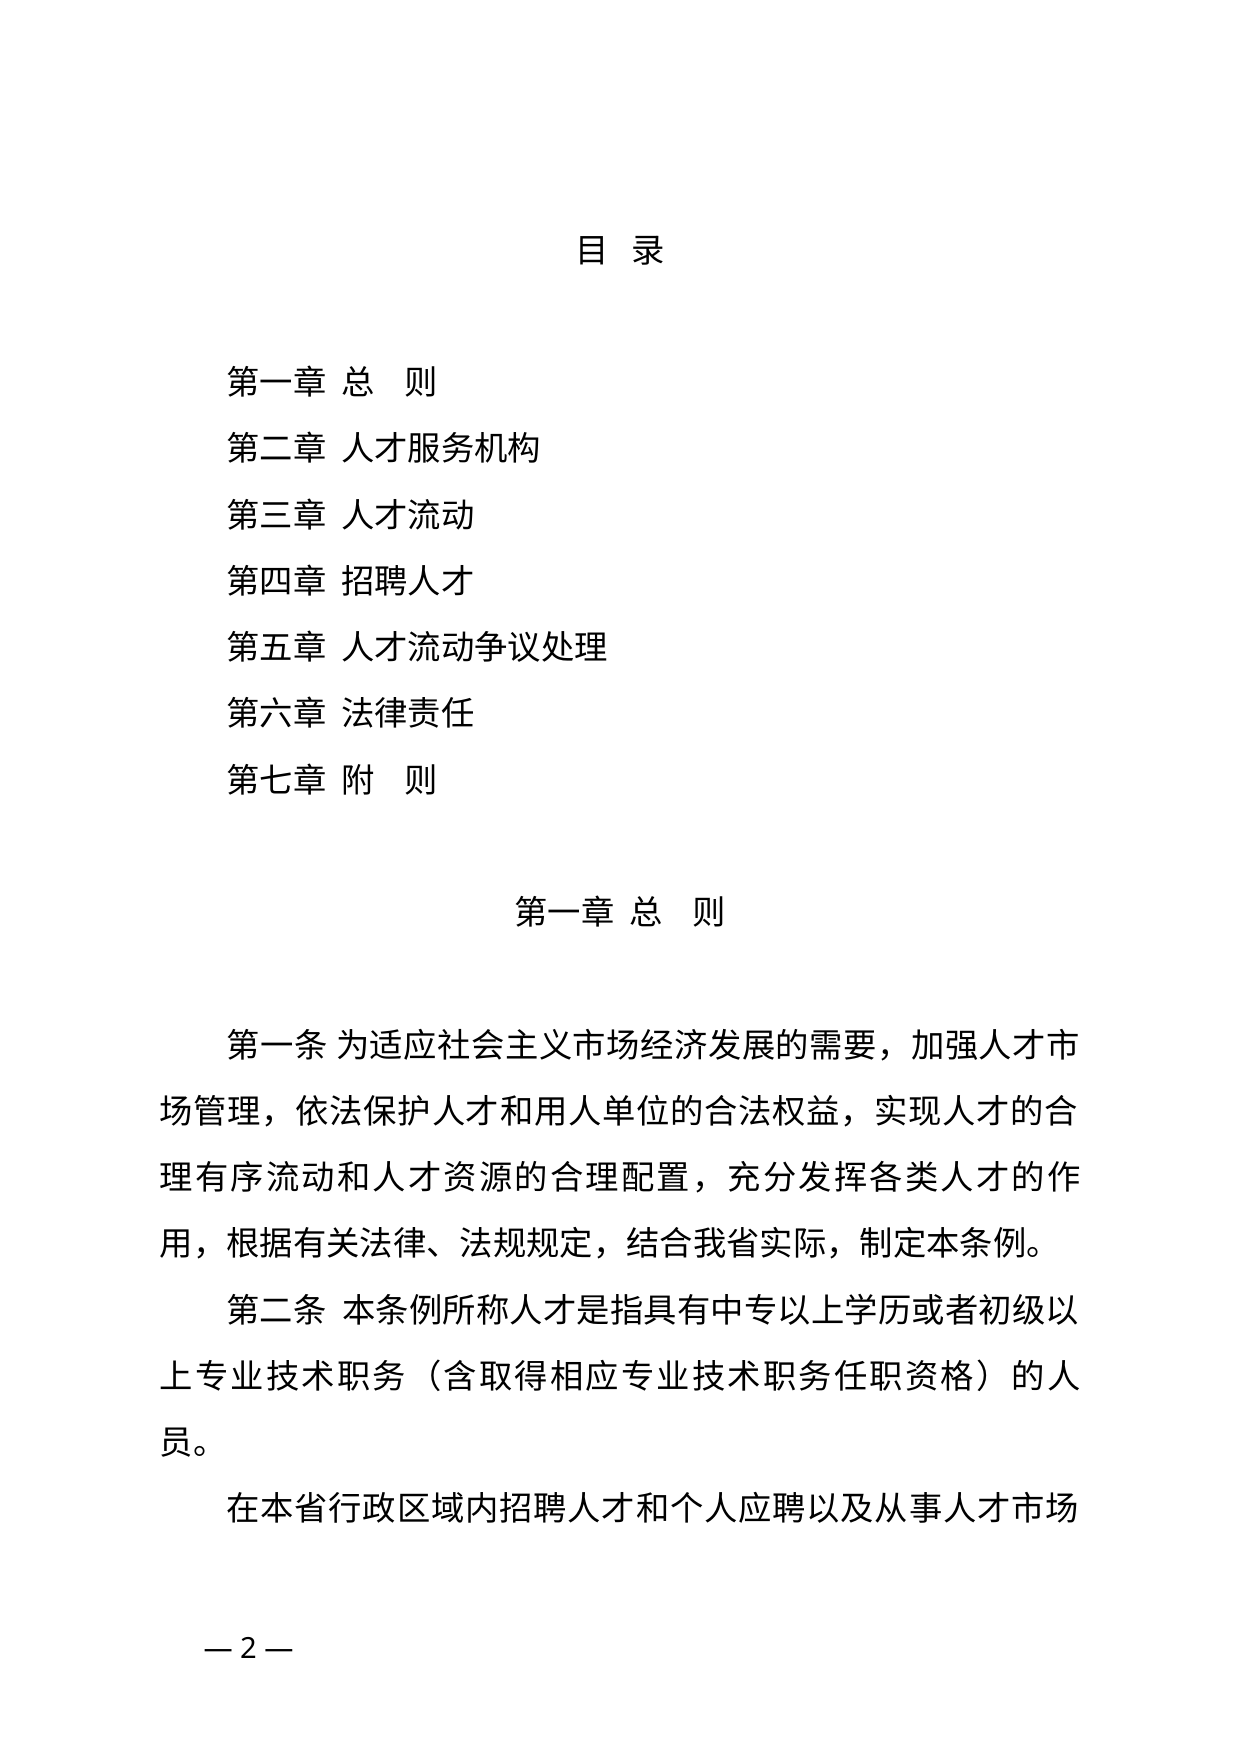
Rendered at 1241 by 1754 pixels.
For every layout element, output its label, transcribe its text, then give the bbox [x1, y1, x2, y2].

text 第四章 招聘人才 [159, 546, 1081, 612]
text 第二条 本条例所称人才是指具有中专以上学历或者初级以上专业技术职务（含取得相应专业技术职务任职资格）的人员。 [159, 1274, 1081, 1473]
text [159, 1473, 1081, 1539]
text 第三章 人才流动 [159, 479, 1081, 546]
text 目 录 [159, 214, 1081, 281]
text 第六章 法律责任 [159, 678, 1081, 744]
text 第七章 附 则 [159, 744, 1081, 811]
text 第一条 为适应社会主义市场经济发展的需要，加强人才市场管理，依法保护人才和用人单位的合法权益，实现人才的合理有序流动和人才资源的合理配置，充分发挥各类人才的作用，根据有关法律、法规规定，结合我省实际，制定本条例。 [159, 1009, 1081, 1274]
text 第五章 人才流动争议处理 [159, 612, 1081, 678]
text 第一章 总 则 [159, 347, 1081, 413]
text 第二章 人才服务机构 [159, 413, 1081, 479]
subtitle 第一章 总 则 [159, 877, 1081, 943]
